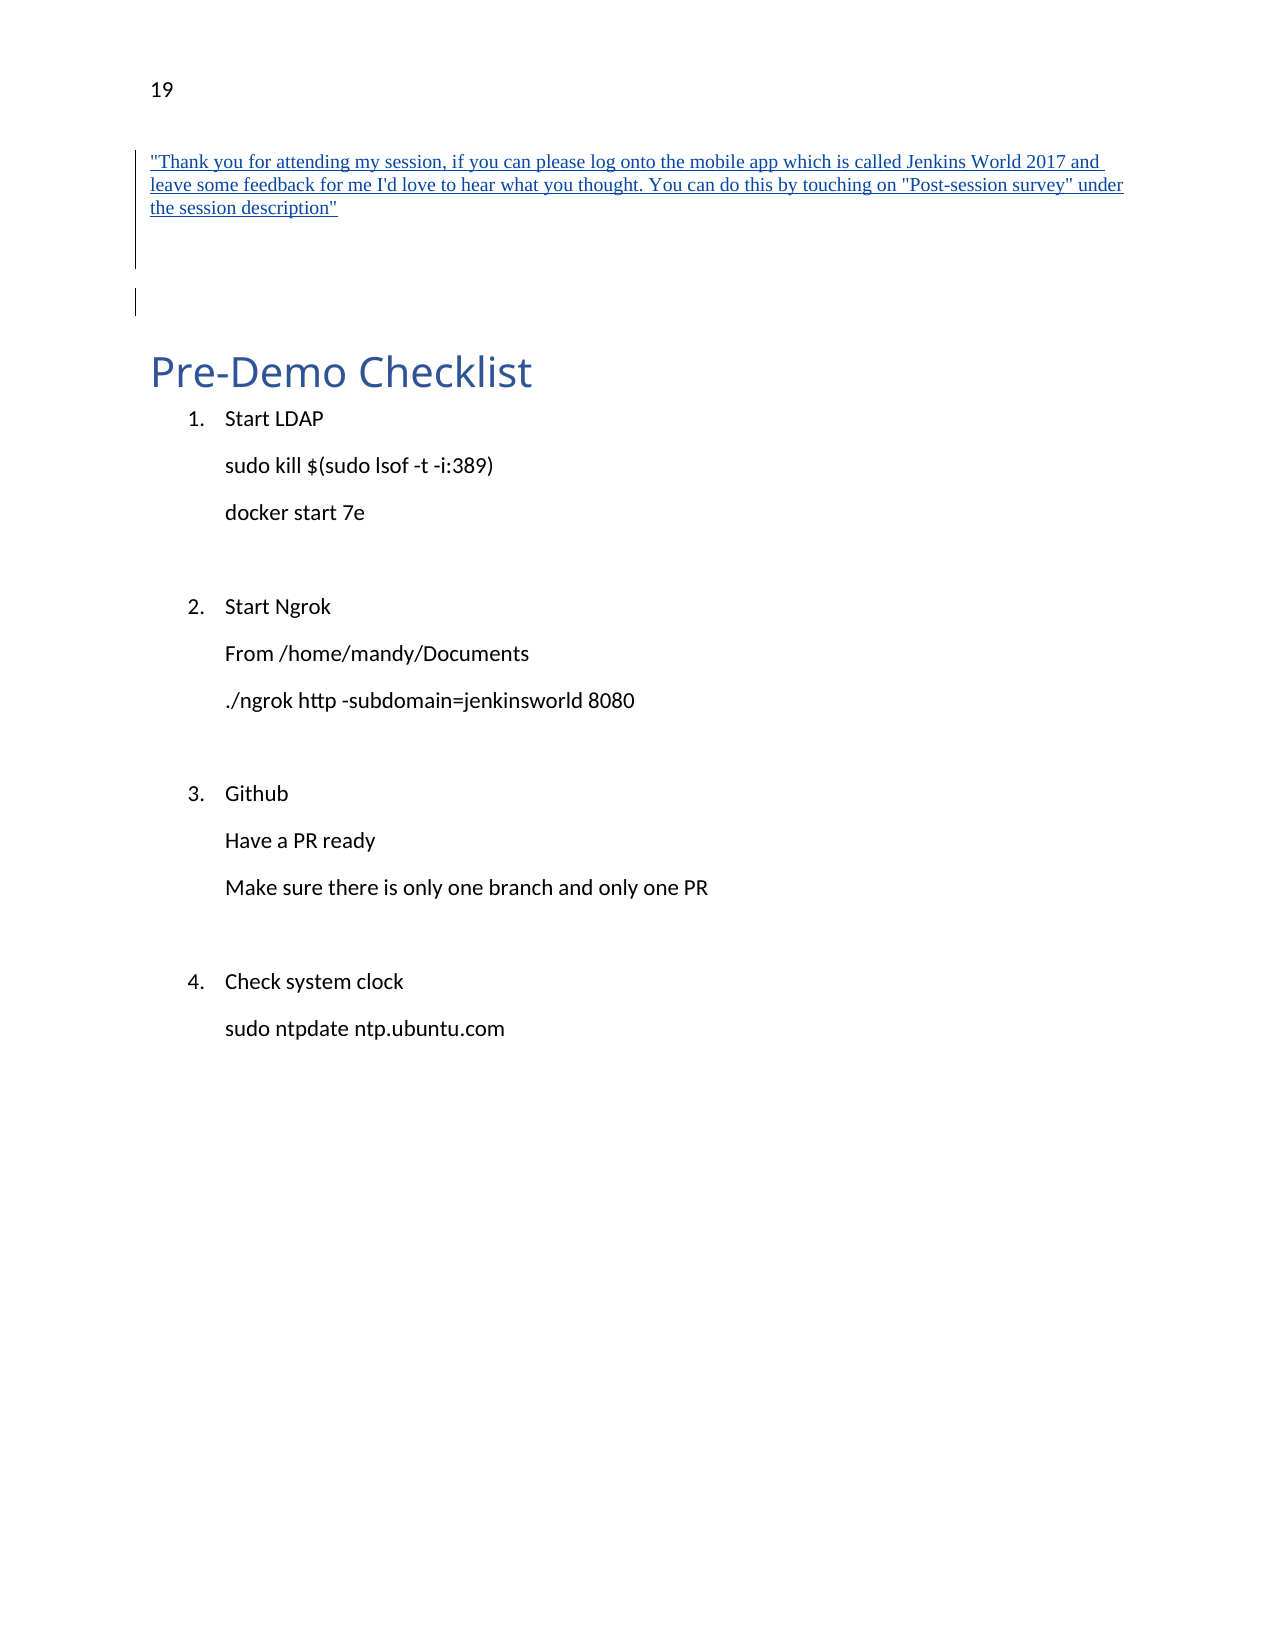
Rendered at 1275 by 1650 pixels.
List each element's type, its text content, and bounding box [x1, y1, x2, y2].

list Start LDAP [187, 404, 1125, 433]
text sudo kill $(sudo lsof -t -i:389) [225, 451, 1125, 479]
text ./ngrok http -subdomain=jenkinsworld 8080 [225, 686, 1125, 714]
text sudo ntpdate ntp.ubuntu.com [150, 1014, 1125, 1042]
list Github [187, 779, 1125, 808]
subtitle Pre-Demo Checklist [150, 343, 1125, 400]
list Check system clock [187, 967, 1125, 995]
text Make sure there is only one branch and only one PR [225, 873, 1125, 901]
text From /home/mandy/Documents [225, 639, 1125, 667]
text Have a PR ready [225, 826, 1125, 854]
list Start Ngrok [187, 592, 1125, 620]
text docker start 7e [225, 498, 1125, 526]
